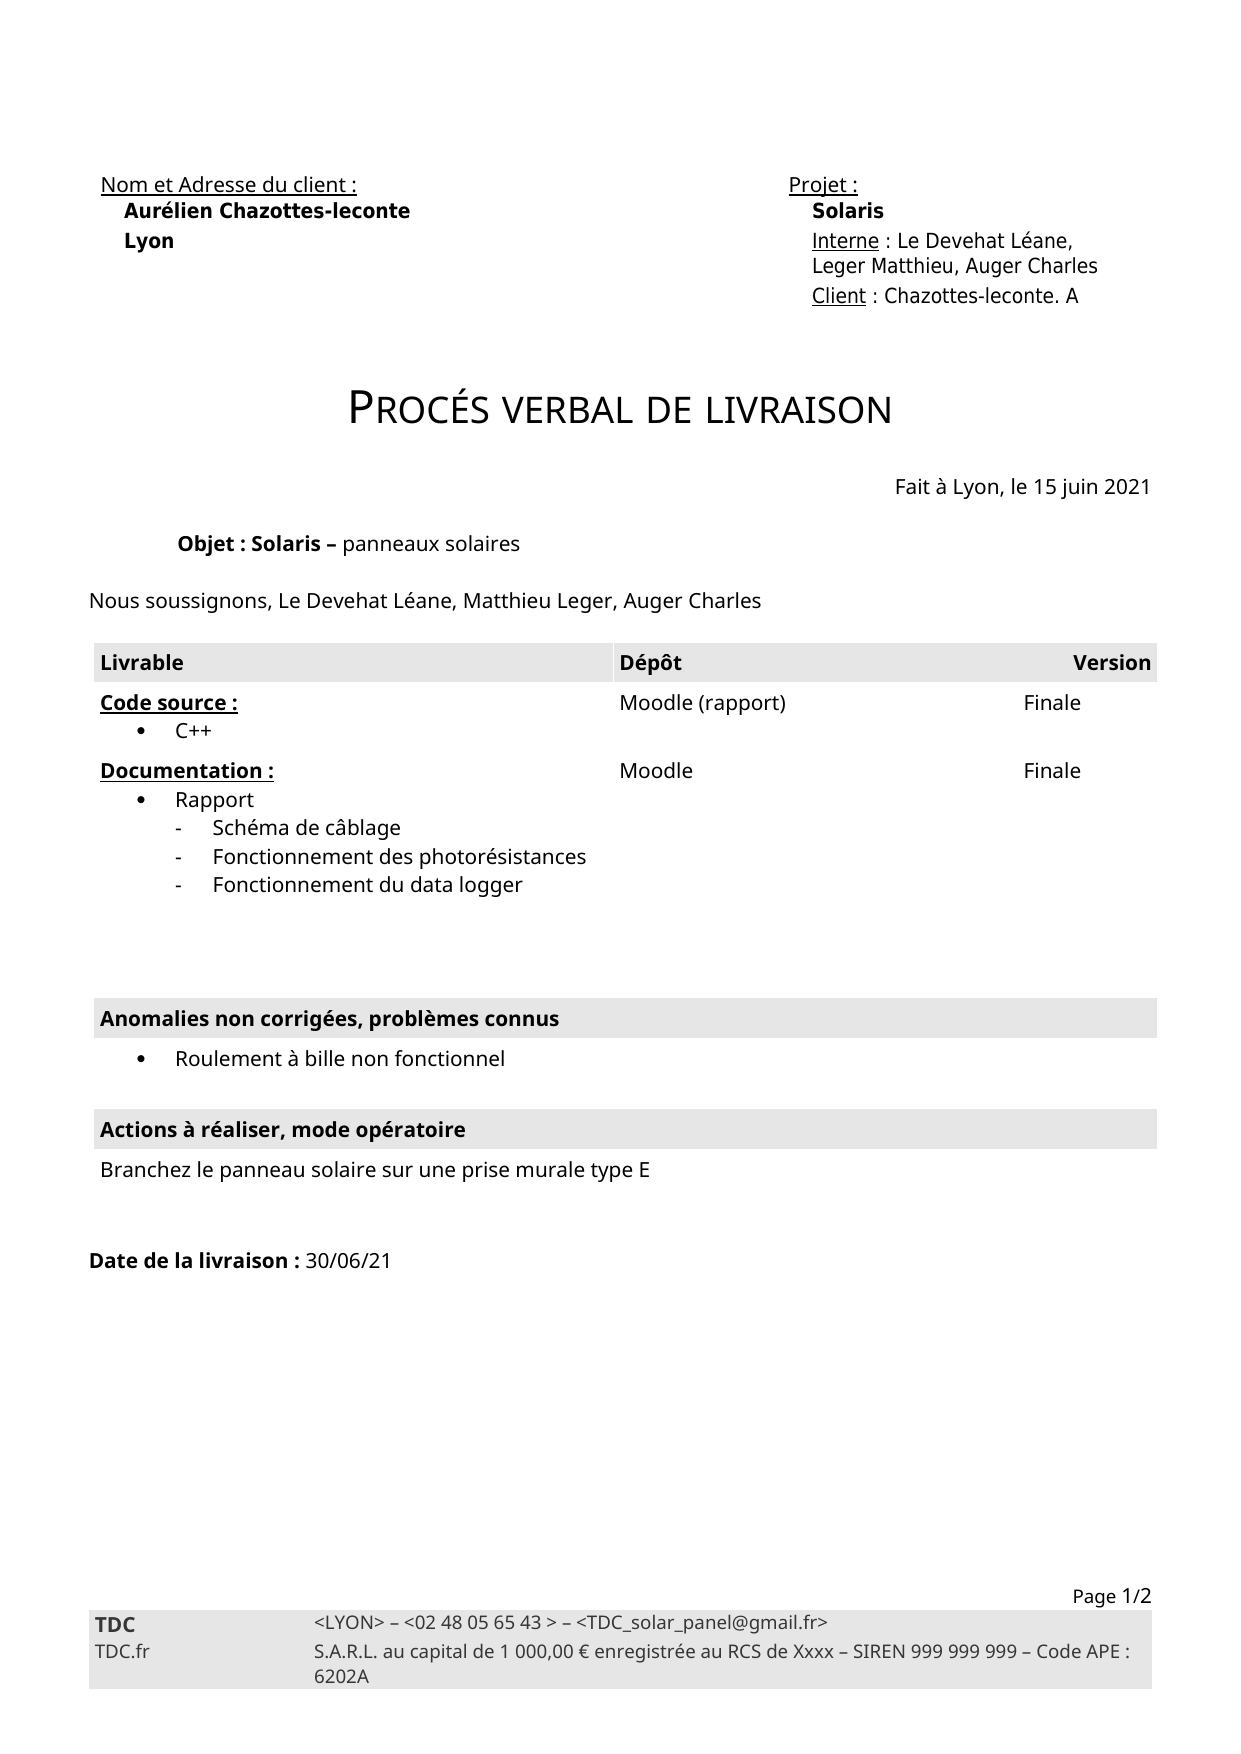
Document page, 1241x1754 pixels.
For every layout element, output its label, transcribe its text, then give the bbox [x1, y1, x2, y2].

text Fait à Lyon, le 15 juin 2021 [88, 472, 1152, 500]
text Date de la livraison : 30/06/21 [88, 1246, 1152, 1274]
title Procès-verbal de livraison [88, 374, 1152, 437]
table_cell Moodle [614, 751, 1018, 904]
table_cell Finale [1018, 751, 1157, 904]
table_cell Branchez le panneau solaire sur une prise murale type E [94, 1149, 1157, 1189]
table_cell Code source : C++ [94, 683, 613, 751]
table_header Actions à réaliser, mode opératoire [94, 1109, 1157, 1149]
table_header Dépôt [614, 643, 1018, 682]
table_cell Roulement à bille non fonctionnel [94, 1038, 1157, 1078]
table_cell Finale [1018, 683, 1157, 751]
table_header Anomalies non corrigées, problèmes connus [94, 998, 1157, 1038]
text Objet : Solaris – panneaux solaires [177, 529, 1152, 557]
table_header Livrable [94, 643, 613, 682]
table_cell Documentation : Rapport Schéma de câblage Fonctionnement des photorésistances Fonctionnement du data logger [94, 751, 613, 904]
text Nous soussignons, Le Devehat Léane, Matthieu Leger, Auger Charles [88, 586, 1152, 614]
table_header Version [1018, 643, 1157, 682]
table_cell Moodle (rapport) [614, 683, 1018, 751]
